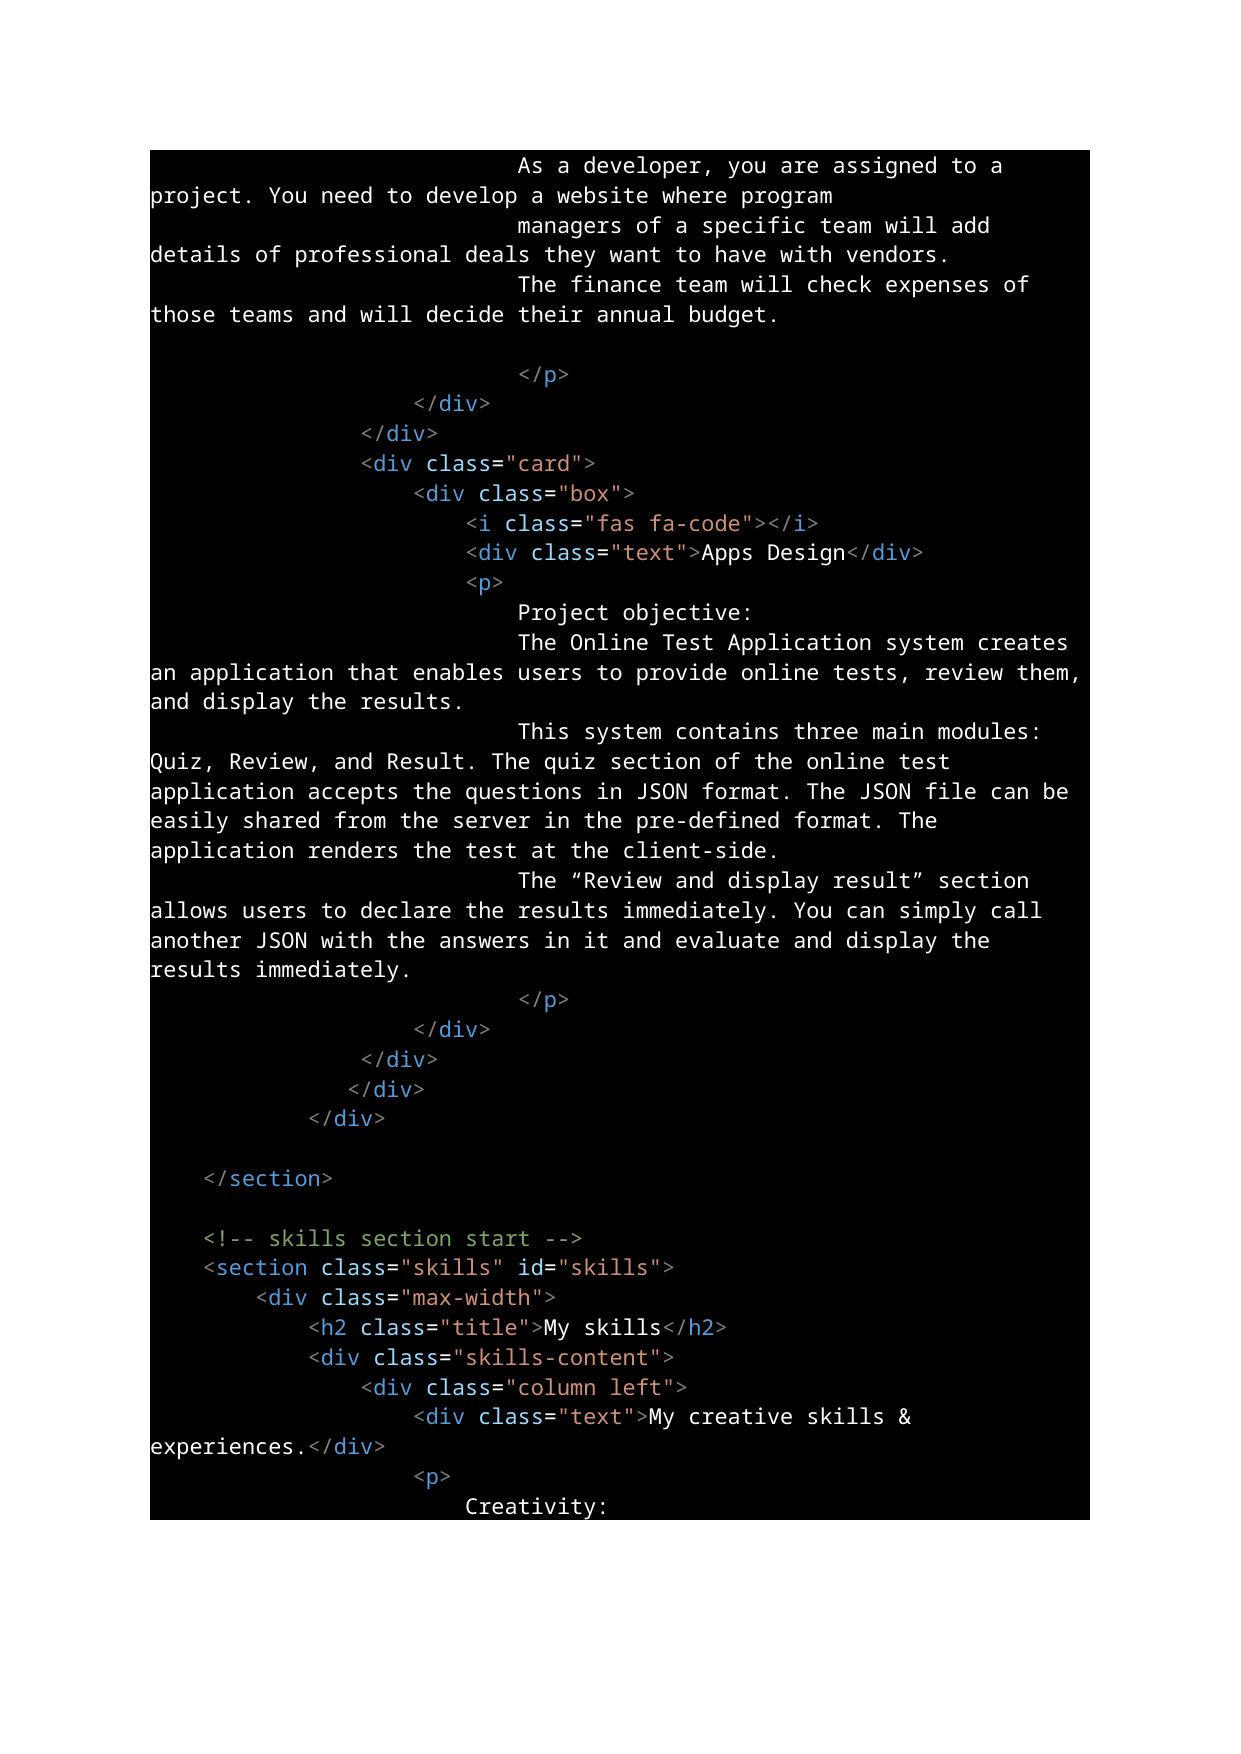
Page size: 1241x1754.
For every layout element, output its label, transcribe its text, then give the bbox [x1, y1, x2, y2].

text <p> [150, 1461, 1090, 1491]
text <section class="skills" id="skills"> [150, 1252, 1090, 1282]
text <div class="text">Apps Design</div> [150, 537, 1090, 567]
text The finance team will check expenses of those teams and will decide their annual budget. [150, 269, 1090, 329]
text </section> [150, 1163, 1090, 1193]
text <div class="max-width"> [150, 1282, 1090, 1312]
text </div> [150, 1103, 1090, 1133]
text Project objective: [150, 597, 1090, 627]
text <div class="text">My creative skills & experiences.</div> [150, 1401, 1090, 1461]
text </p> [150, 358, 1090, 388]
text </div> [150, 1044, 1090, 1073]
text The “Review and display result” section allows users to declare the results immediately. You can simply call another JSON with the answers in it and evaluate and display the results immediately. [150, 865, 1090, 984]
text <p> [150, 567, 1090, 597]
text </div> [150, 418, 1090, 448]
text Creativity: [150, 1491, 1090, 1520]
text <h2 class="title">My skills</h2> [150, 1312, 1090, 1342]
text This system contains three main modules: Quiz, Review, and Result. The quiz section of the online test application accepts the questions in JSON format. The JSON file can be easily shared from the server in the pre-defined format. The application renders the test at the client-side. [150, 716, 1090, 865]
text <!-- skills section start --> [150, 1222, 1090, 1252]
text <div class="skills-content"> [150, 1342, 1090, 1371]
text <div class="column left"> [150, 1371, 1090, 1401]
text </p> [150, 984, 1090, 1014]
text <div class="card"> [150, 448, 1090, 478]
text </div> [150, 1014, 1090, 1044]
text <i class="fas fa-code"></i> [150, 507, 1090, 537]
text managers of a specific team will add details of professional deals they want to have with vendors. [150, 209, 1090, 269]
text As a developer, you are assigned to a project. You need to develop a website where program [150, 150, 1090, 209]
text </div> [150, 1073, 1090, 1103]
text <div class="box"> [150, 478, 1090, 507]
text The Online Test Application system creates an application that enables users to provide online tests, review them, and display the results. [150, 627, 1090, 716]
text </div> [150, 388, 1090, 418]
